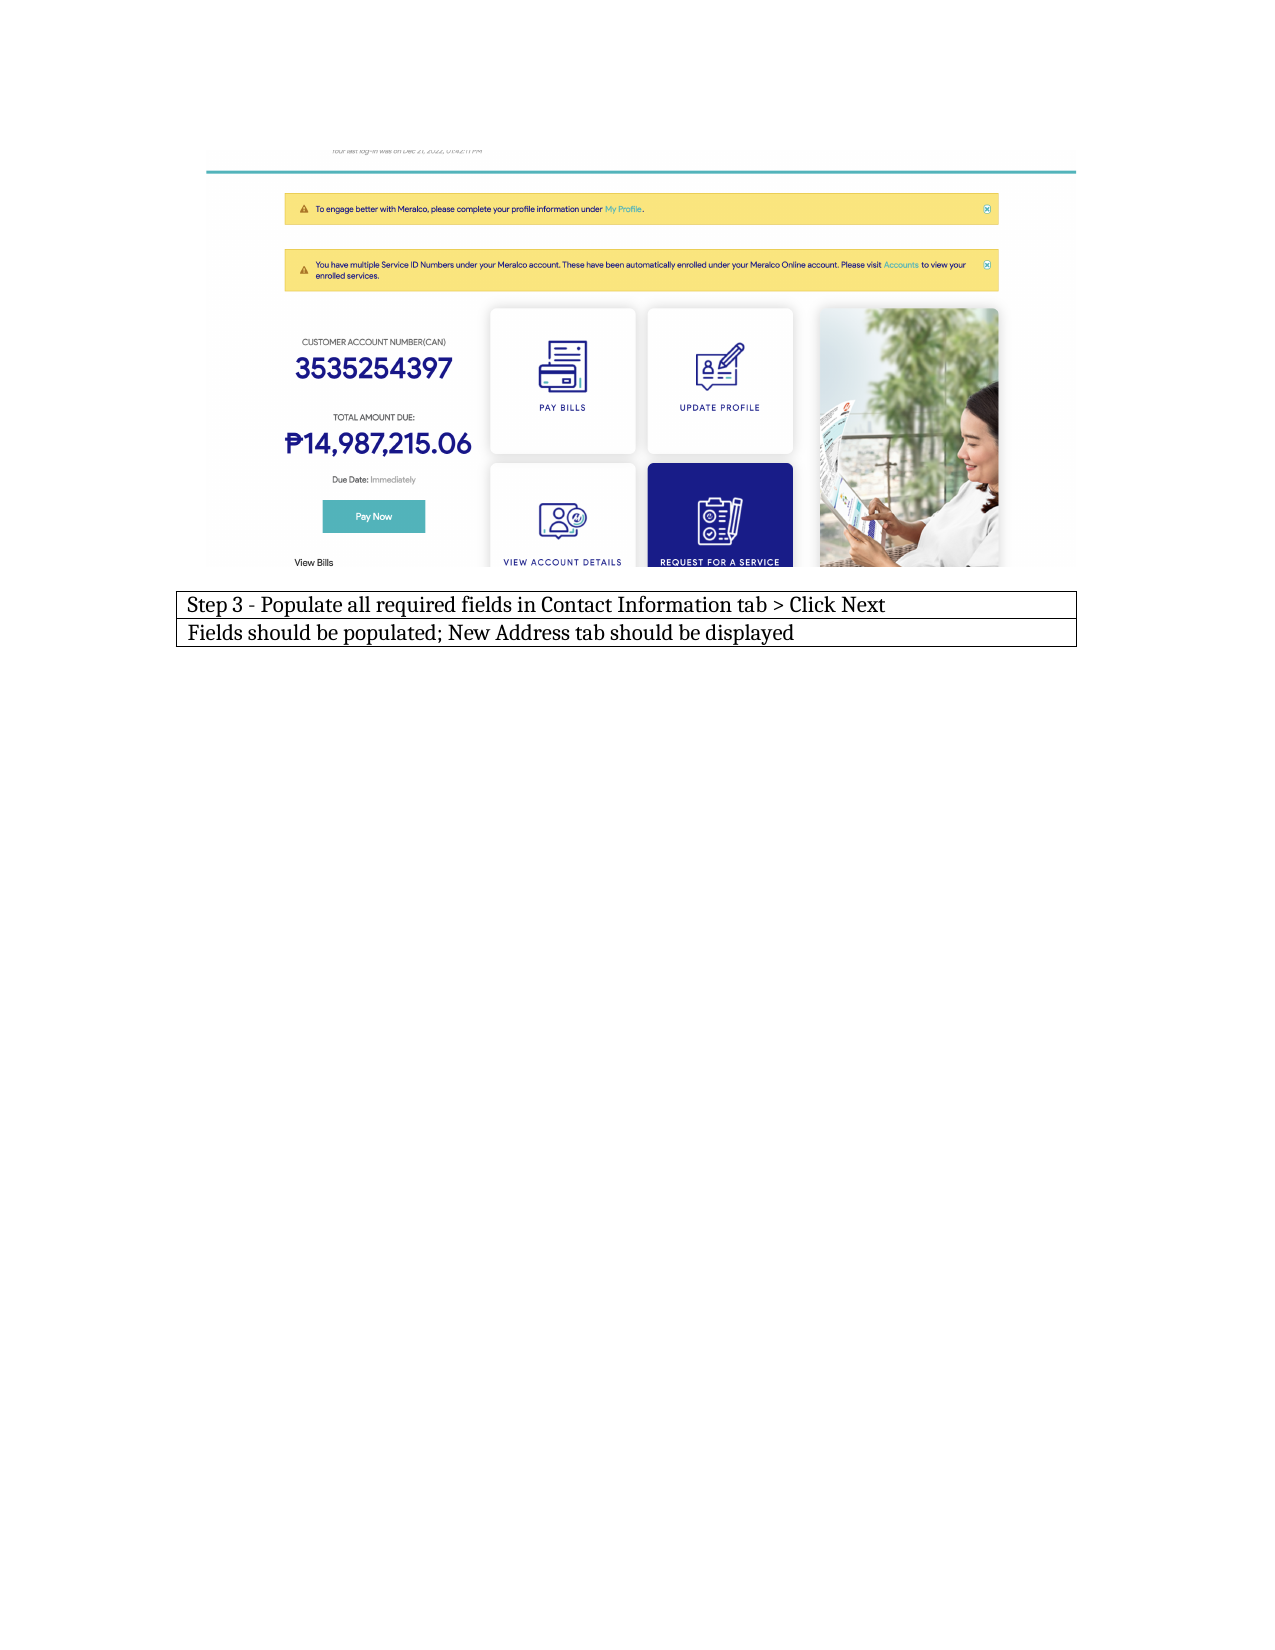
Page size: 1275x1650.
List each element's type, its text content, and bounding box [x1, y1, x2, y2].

table_cell Fields should be populated; New Address tab should be displayed [177, 619, 1076, 646]
picture [206, 150, 1077, 567]
table_header Step 3 - Populate all required fields in Contact Information tab > Click Next [177, 592, 1076, 618]
